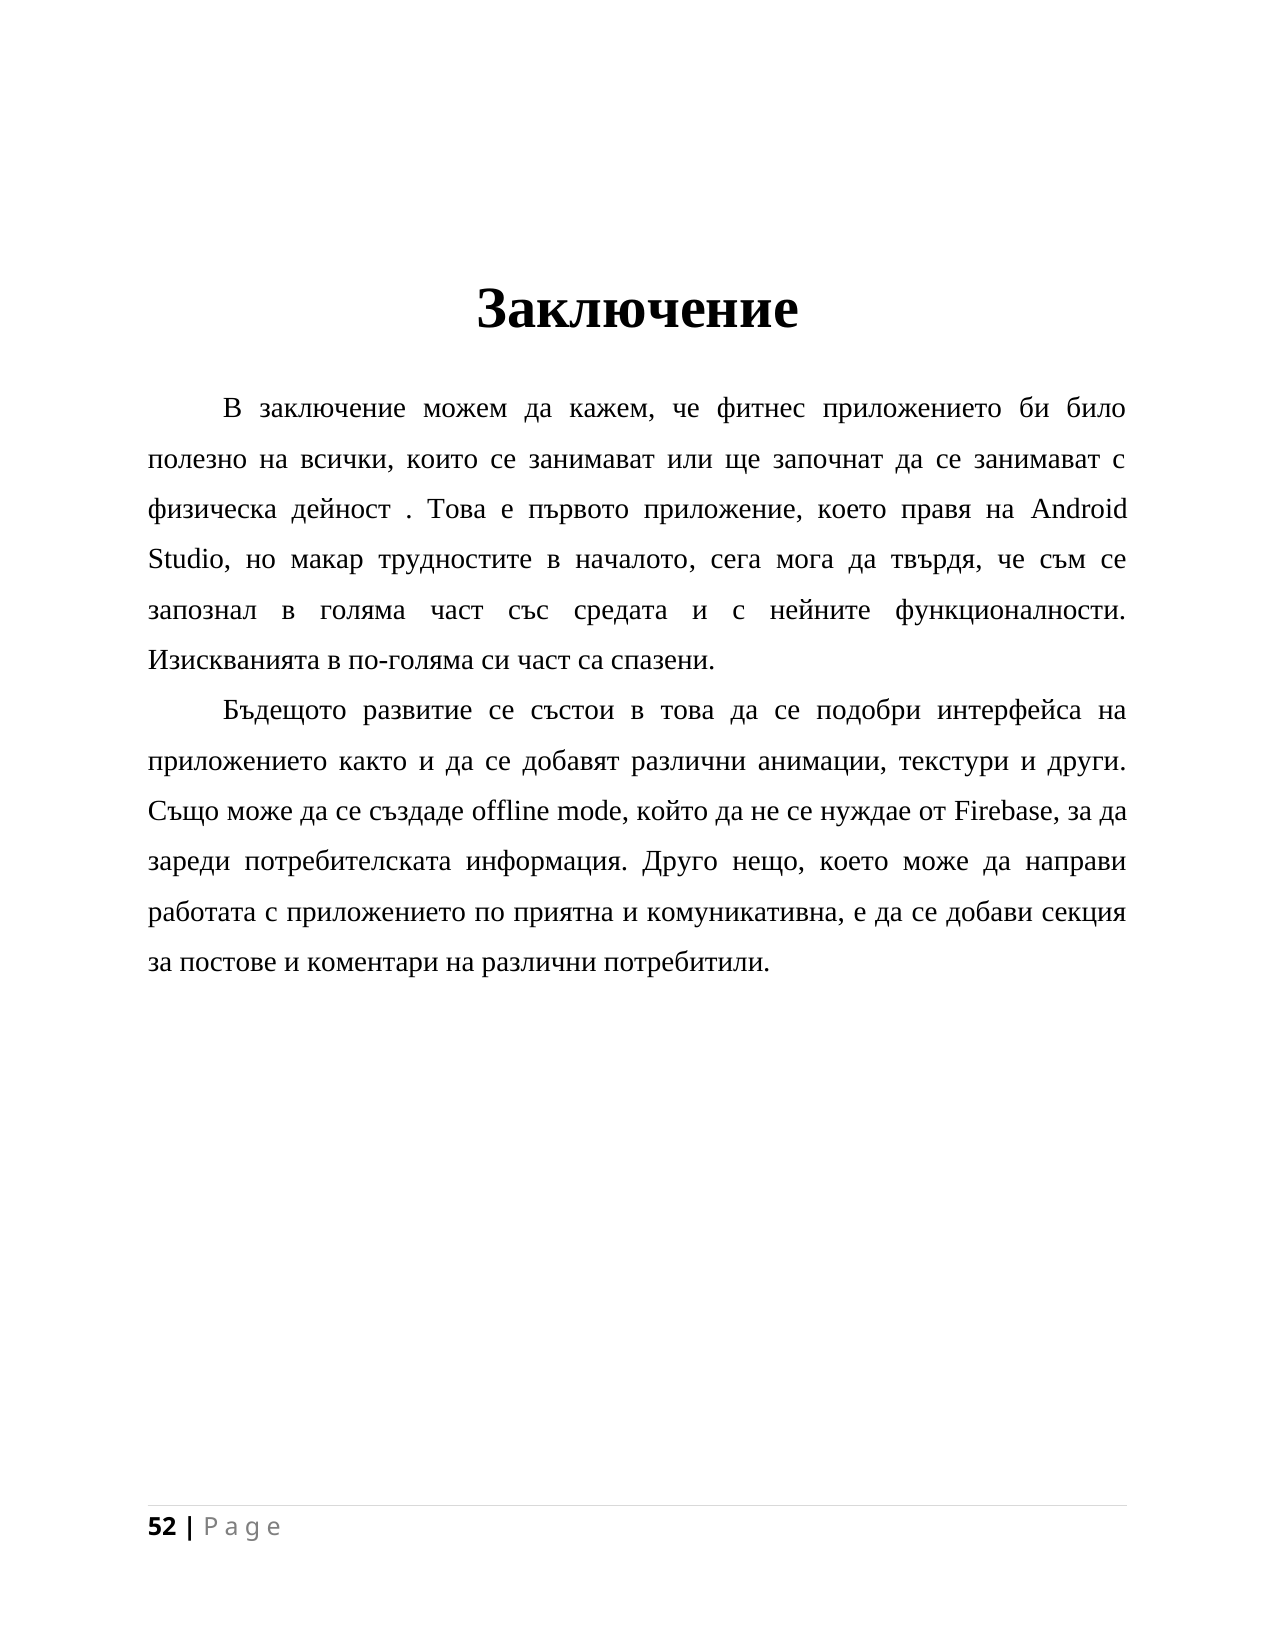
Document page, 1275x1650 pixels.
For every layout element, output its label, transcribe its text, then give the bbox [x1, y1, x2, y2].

text В заключение можем да кажем, че фитнес приложението би било полезно на всички, които се занимават или ще започнат да се занимават с физическа дейност . Това е първото приложение, което правя на Android Studio, но макар трудностите в началото, сега мога да твърдя, че съм се запознал в голяма част със средата и с нейните функционалности. Изискванията в по-голяма си част са спазени. [148, 391, 1127, 676]
subtitle Заключение [148, 273, 1127, 340]
text Бъдещото развитие се състои в това да се подобри интерфейса на приложението както и да се добавят различни анимации, текстури и други. Също може да се създаде offline mode, който да не се нуждае от Firebase, за да зареди потребителската информация. Друго нещо, което може да направи работата с приложението по приятна и комуникативна, е да се добави секция за постове и коментари на различни потребитили. [148, 692, 1127, 978]
